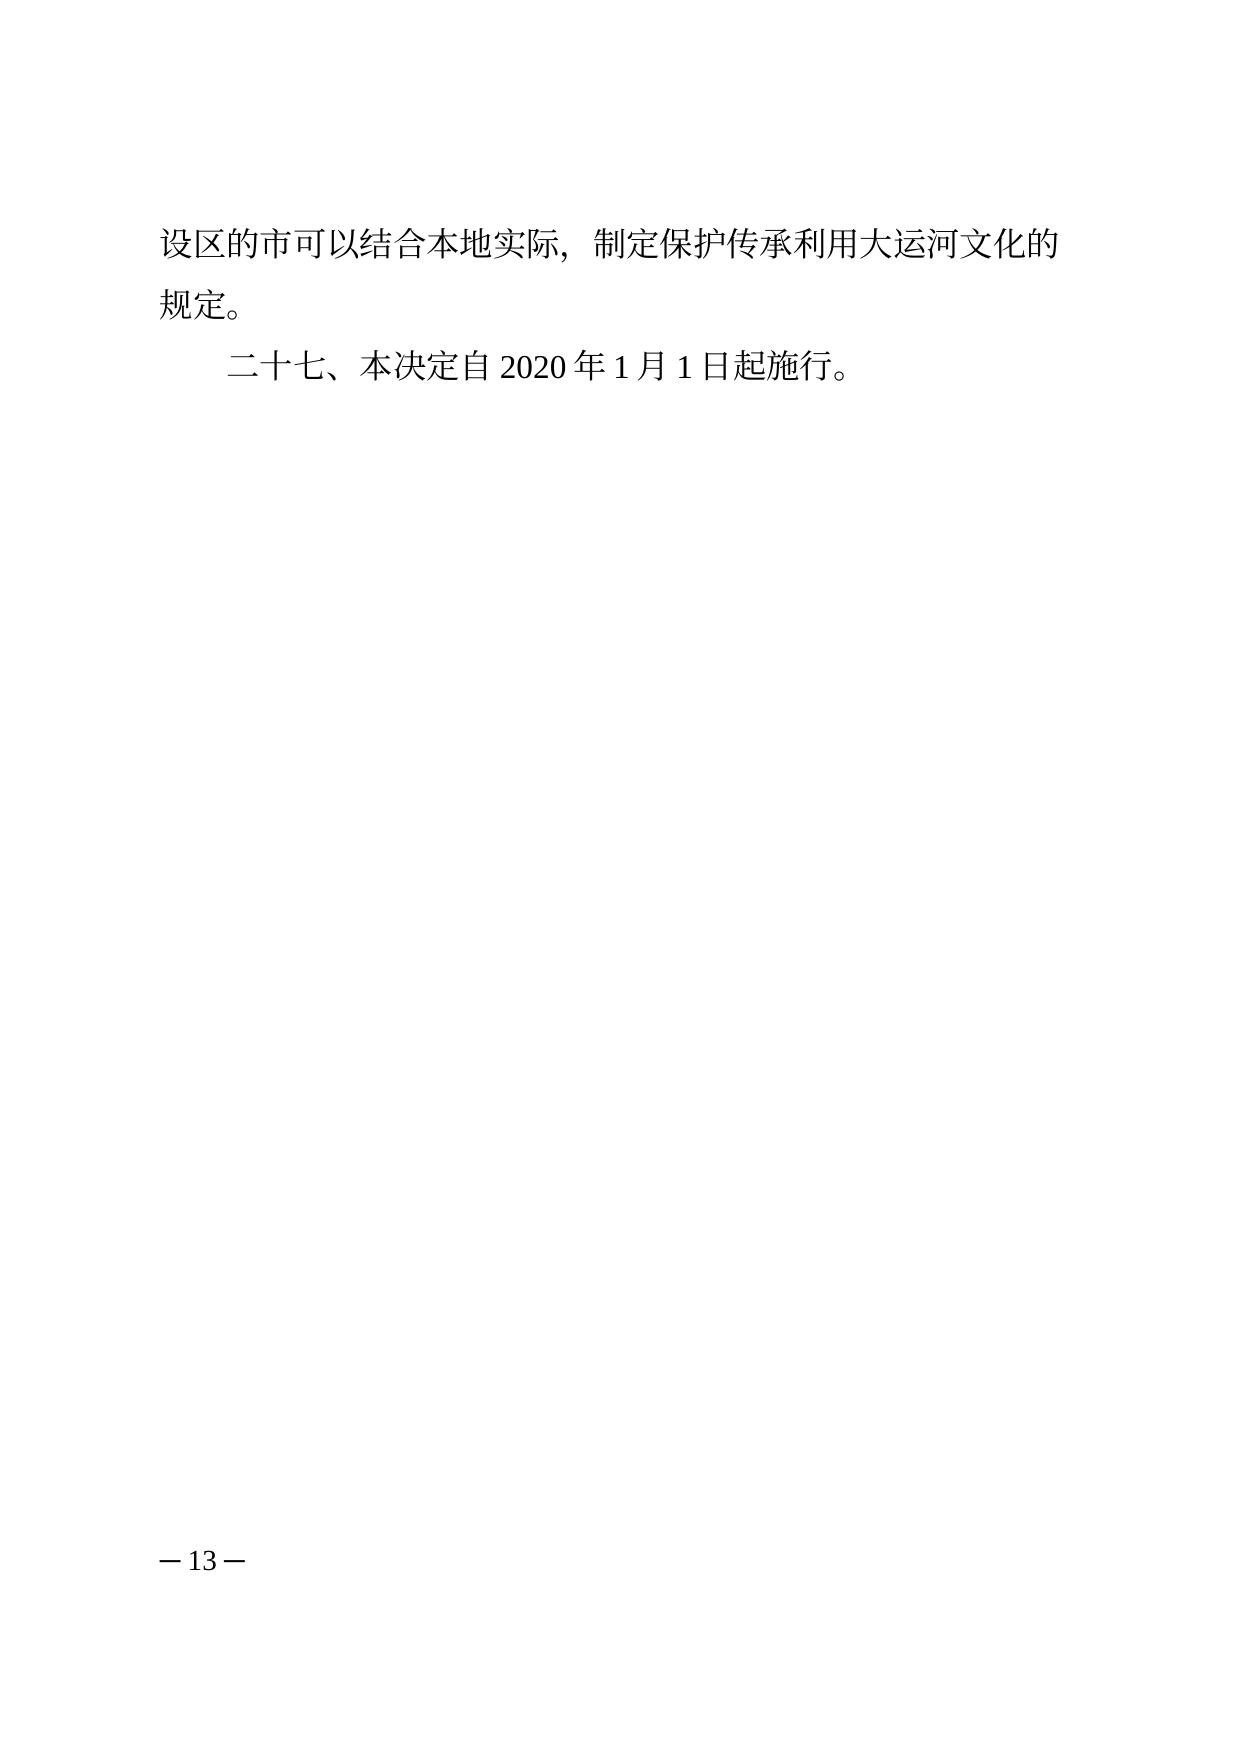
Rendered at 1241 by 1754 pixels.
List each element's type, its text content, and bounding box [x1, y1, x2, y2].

text 二十七、本决定自2020年1月1日起施行。 [159, 330, 1081, 391]
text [159, 207, 1081, 330]
